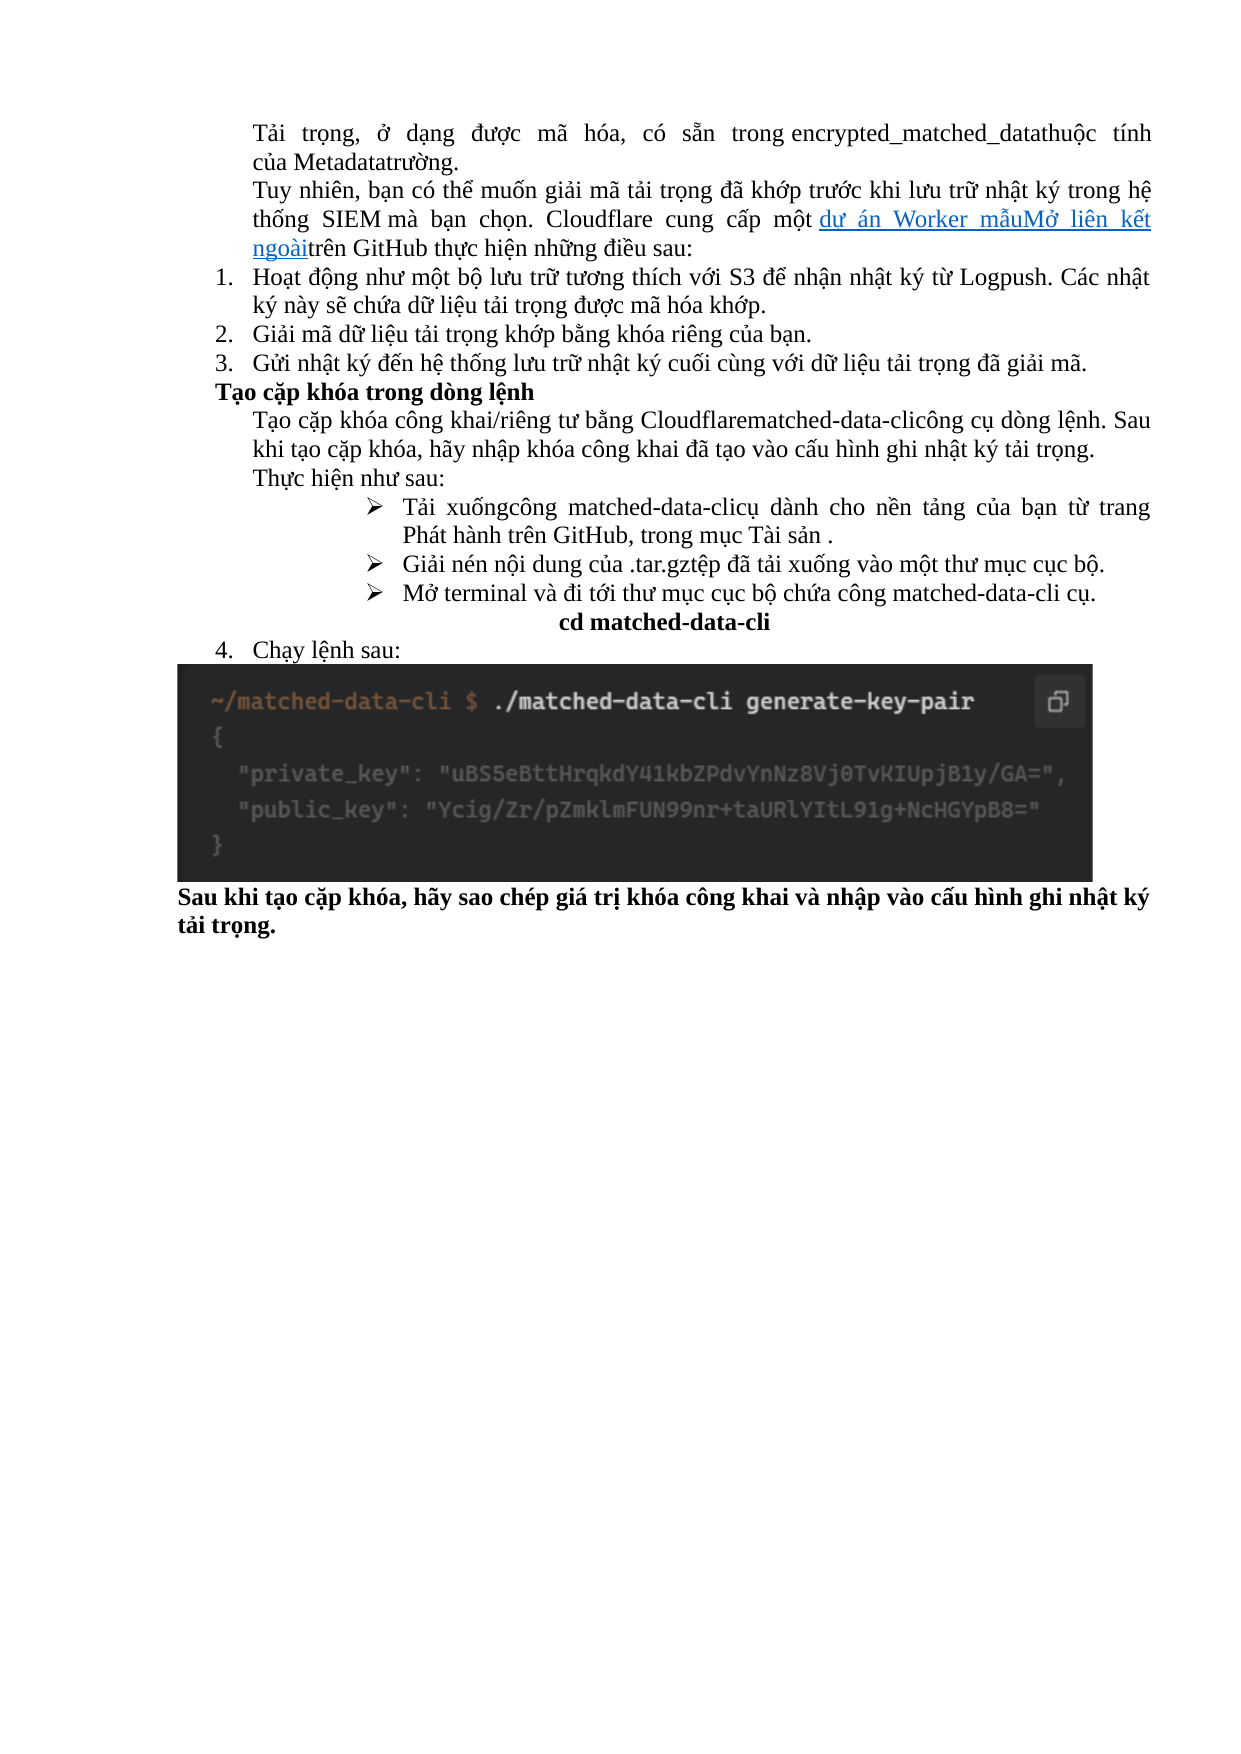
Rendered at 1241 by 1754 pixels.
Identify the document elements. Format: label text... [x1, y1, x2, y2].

text Tạo cặp khóa trong dòng lệnh [215, 377, 1152, 406]
list Giải mã dữ liệu tải trọng khớp bằng khóa riêng của bạn. [215, 319, 1152, 348]
list Tải trọng, ở dạng được mã hóa, có sẵn trong encrypted_matched_datathuộc tính của Metadatatrường. [252, 118, 1152, 176]
list Tải xuốngcông matched-data-clicụ dành cho nền tảng của bạn từ trang Phát hành trên GitHub, trong mục Tài sản . [365, 492, 1152, 549]
text Sau khi tạo cặp khóa, hãy sao chép giá trị khóa công khai và nhập vào cấu hình ghi nhật ký tải trọng. [177, 882, 1152, 939]
list Tuy nhiên, bạn có thể muốn giải mã tải trọng đã khớp trước khi lưu trữ nhật ký trong hệ thống SIEM mà bạn chọn. Cloudflare cung cấp một dự án Worker mẫuMở liên kết ngoàitrên GitHub thực hiện những điều sau: [252, 176, 1152, 262]
list Gửi nhật ký đến hệ thống lưu trữ nhật ký cuối cùng với dữ liệu tải trọng đã giải mã. [215, 348, 1152, 377]
list Chạy lệnh sau: [215, 636, 1152, 664]
list Mở terminal và đi tới thư mục cục bộ chứa công matched-data-cli cụ. [365, 578, 1152, 607]
list Giải nén nội dung của .tar.gztệp đã tải xuống vào một thư mục cục bộ. [365, 549, 1152, 578]
picture [177, 664, 1093, 882]
list Hoạt động như một bộ lưu trữ tương thích với S3 để nhận nhật ký từ Logpush. Các nhật ký này sẽ chứa dữ liệu tải trọng được mã hóa khớp. [215, 262, 1152, 319]
text cd matched-data-cli [177, 607, 1152, 636]
list Thực hiện như sau: [252, 463, 1152, 492]
list Tạo cặp khóa công khai/riêng tư bằng Cloudflarematched-data-clicông cụ dòng lệnh. Sau khi tạo cặp khóa, hãy nhập khóa công khai đã tạo vào cấu hình ghi nhật ký tải trọng. [252, 406, 1152, 463]
